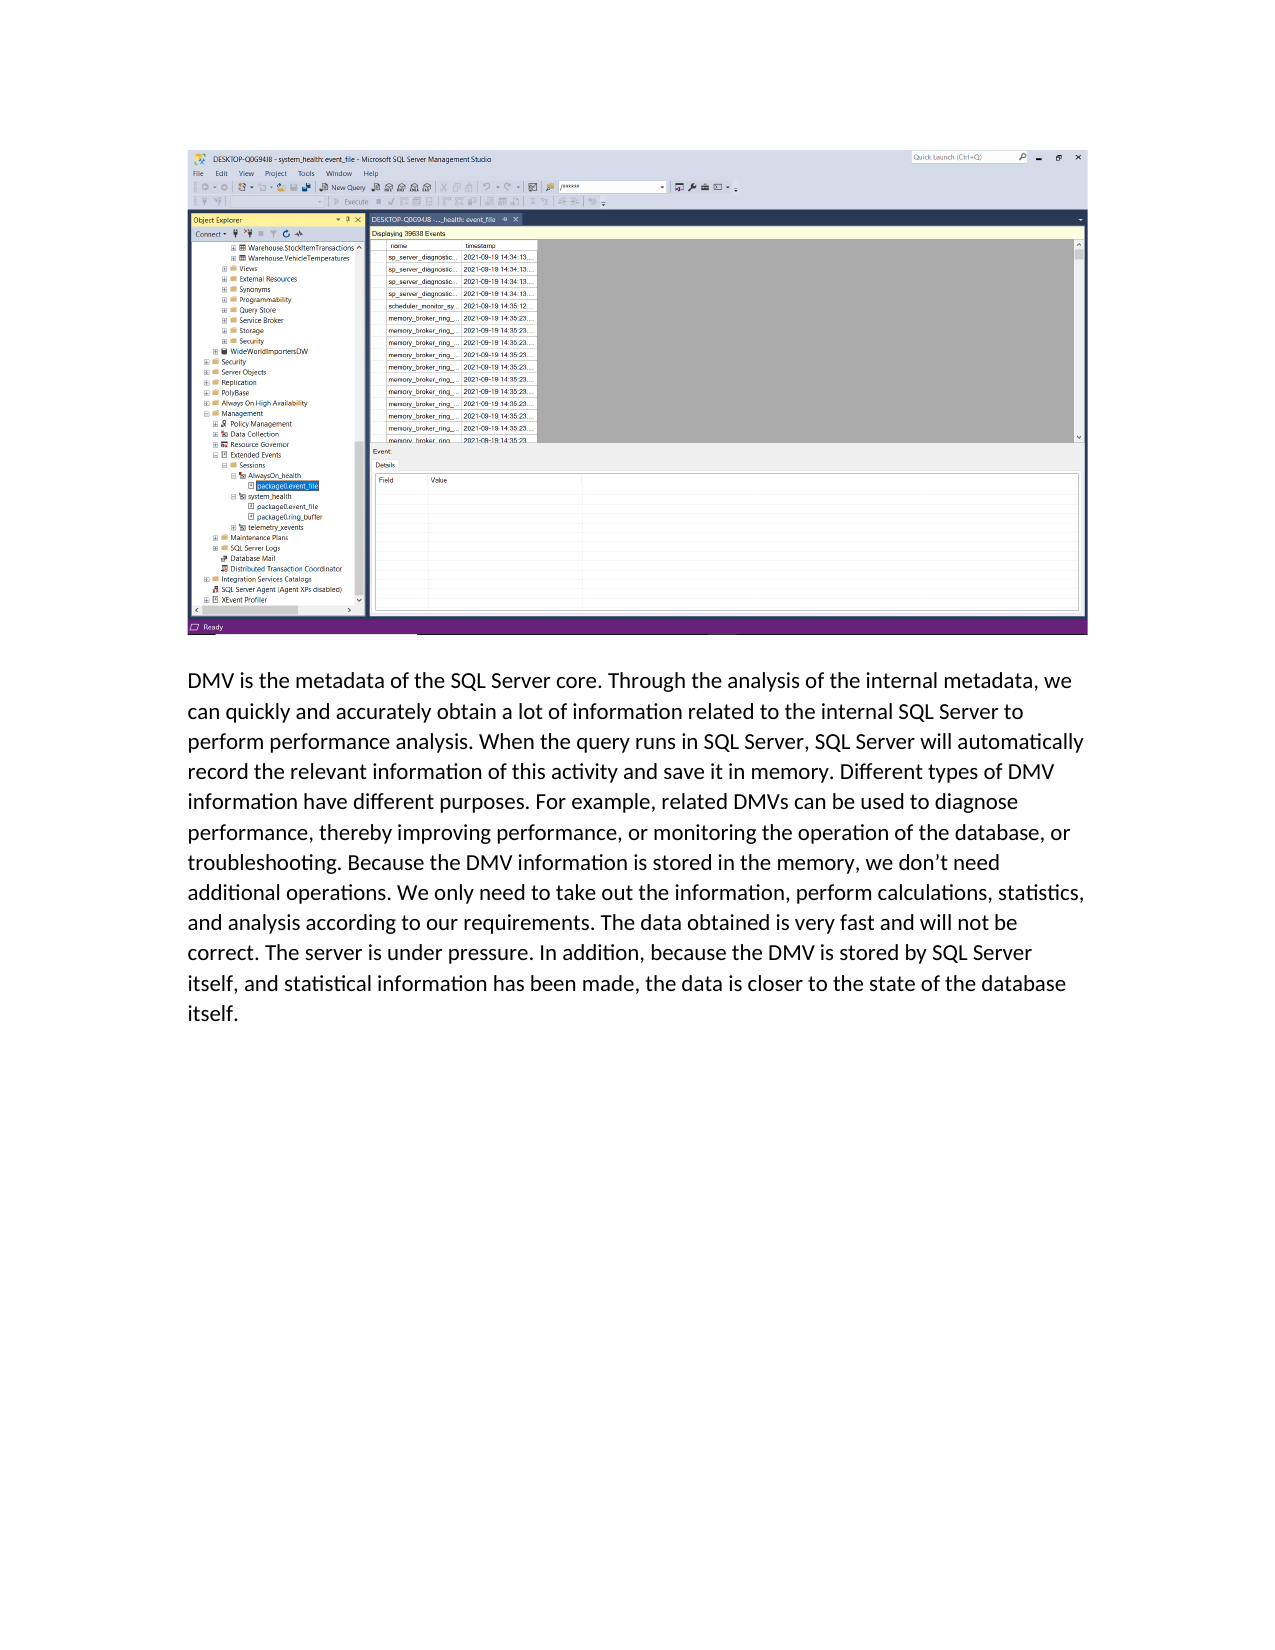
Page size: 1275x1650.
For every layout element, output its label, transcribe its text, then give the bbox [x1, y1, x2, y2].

picture [187, 150, 1088, 635]
text DMV is the metadata of the SQL Server core. Through the analysis of the internal metadata, we can quickly and accurately obtain a lot of information related to the internal SQL Server to perform performance analysis. When the query runs in SQL Server, SQL Server will automatically record the relevant information of this activity and save it in memory. Different types of DMV information have different purposes. For example, related DMVs can be used to diagnose performance, thereby improving performance, or monitoring the operation of the database, or troubleshooting. Because the DMV information is stored in the memory, we don’t need additional operations. We only need to take out the information, perform calculations, statistics, and analysis according to our requirements. The data obtained is very fast and will not be correct. The server is under pressure. In addition, because the DMV is stored by SQL Server itself, and statistical information has been made, the data is closer to the state of the database itself. [187, 667, 1087, 1027]
